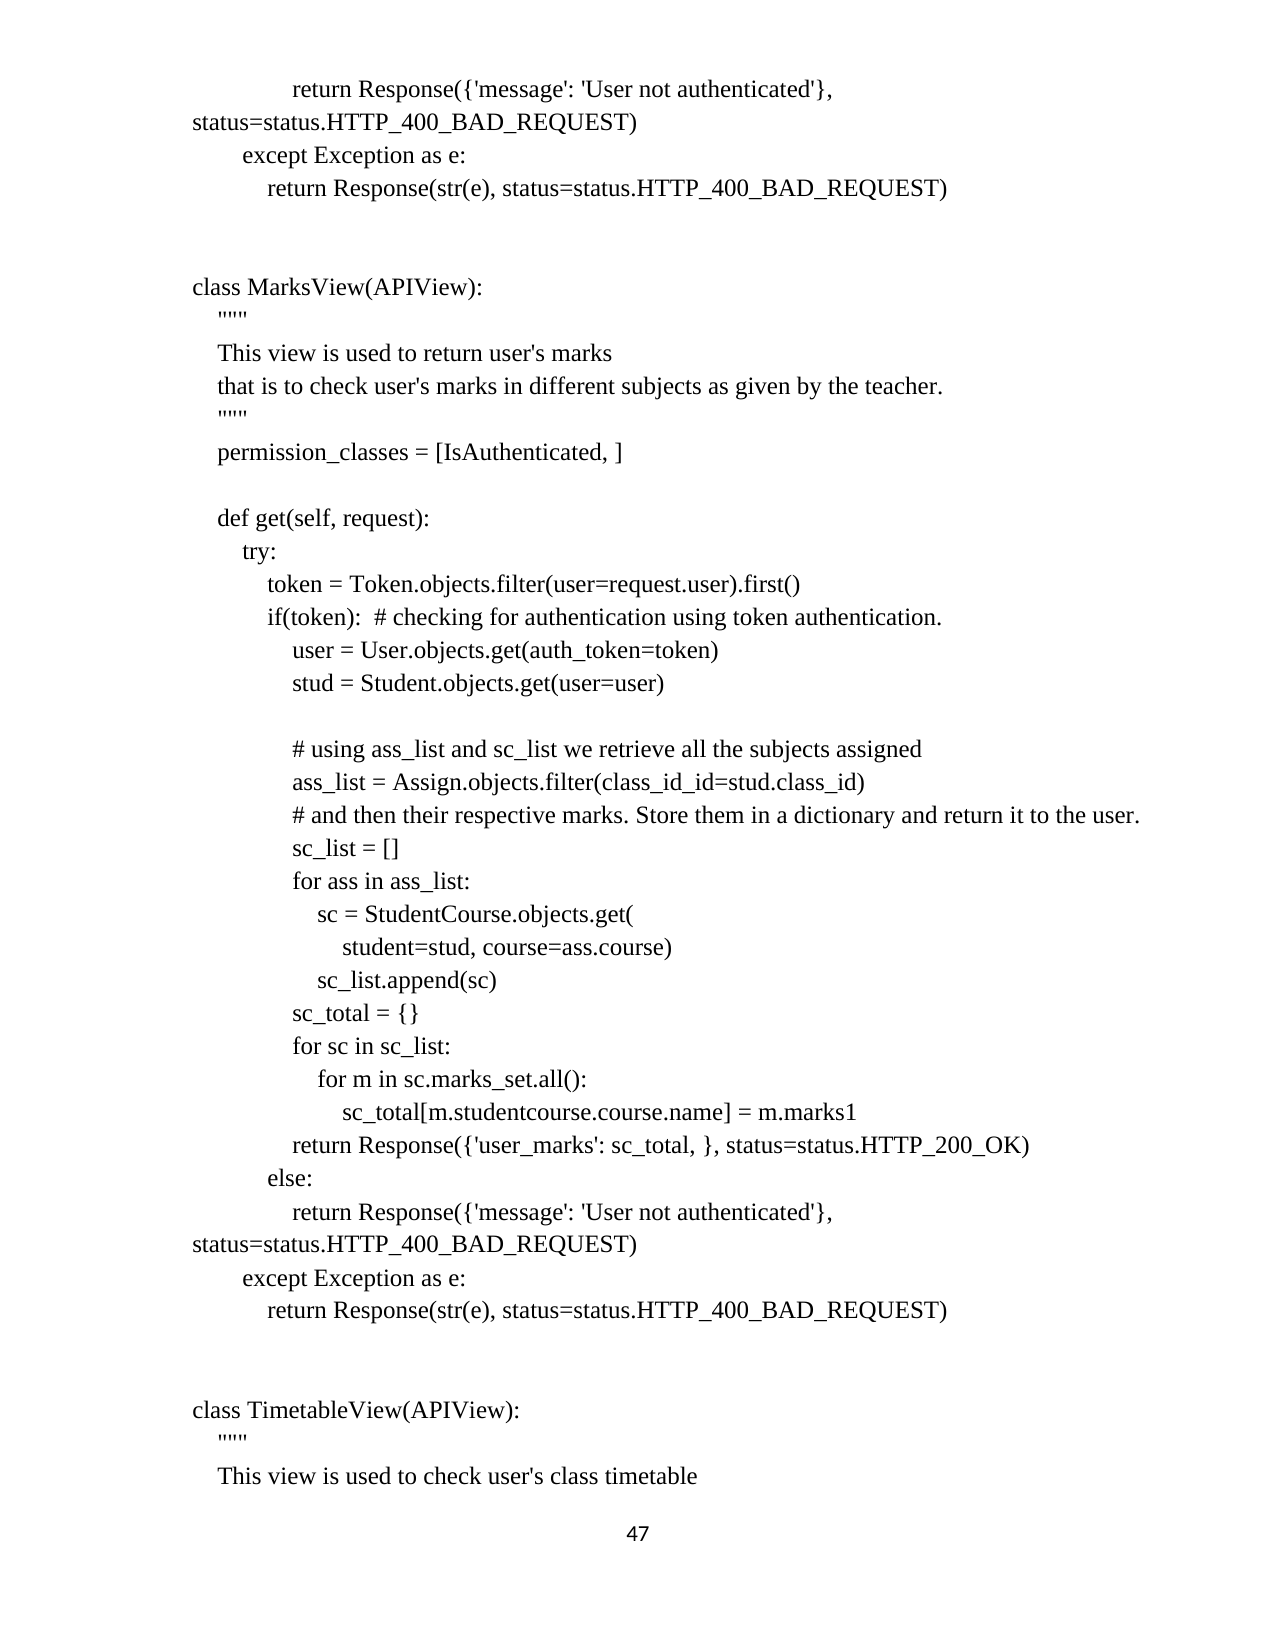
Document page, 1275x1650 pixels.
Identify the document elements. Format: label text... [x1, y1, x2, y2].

text sc_list = [] [192, 833, 1201, 862]
text if(token): # checking for authentication using token authentication. [192, 602, 1201, 631]
text This view is used to check user's class timetable [192, 1461, 1201, 1489]
text ass_list = Assign.objects.filter(class_id_id=stud.class_id) [192, 767, 1201, 796]
text class TimetableView(APIView): [192, 1395, 1201, 1423]
text for sc in sc_list: [192, 1031, 1201, 1060]
text """ [192, 1428, 1201, 1456]
text try: [192, 536, 1201, 565]
text return Response({'message': 'User not authenticated'}, status=status.HTTP_400_BAD_REQUEST) [192, 1197, 1201, 1258]
text return Response({'user_marks': sc_total, }, status=status.HTTP_200_OK) [192, 1131, 1201, 1159]
text return Response({'message': 'User not authenticated'}, status=status.HTTP_400_BAD_REQUEST) [192, 74, 1201, 136]
text else: [192, 1163, 1201, 1192]
text sc_total[m.studentcourse.course.name] = m.marks1 [192, 1097, 1201, 1126]
text """ [192, 305, 1201, 334]
text except Exception as e: [192, 1263, 1201, 1291]
text stud = Student.objects.get(user=user) [192, 668, 1201, 697]
text # using ass_list and sc_list we retrieve all the subjects assigned [192, 734, 1201, 763]
text sc = StudentCourse.objects.get( [192, 899, 1201, 928]
text user = User.objects.get(auth_token=token) [192, 635, 1201, 664]
text """ [192, 404, 1201, 433]
text for ass in ass_list: [192, 866, 1201, 895]
text that is to check user's marks in different subjects as given by the teacher. [192, 371, 1201, 400]
text # and then their respective marks. Store them in a dictionary and return it to the user. [192, 800, 1201, 829]
text token = Token.objects.filter(user=request.user).first() [192, 569, 1201, 598]
text sc_list.append(sc) [192, 965, 1201, 994]
text for m in sc.marks_set.all(): [192, 1064, 1201, 1093]
text permission_classes = [IsAuthenticated, ] [192, 437, 1201, 466]
text def get(self, request): [192, 503, 1201, 532]
text return Response(str(e), status=status.HTTP_400_BAD_REQUEST) [192, 173, 1201, 202]
text class MarksView(APIView): [192, 272, 1201, 301]
text sc_total = {} [192, 998, 1201, 1027]
text except Exception as e: [192, 140, 1201, 169]
text student=stud, course=ass.course) [192, 932, 1201, 961]
text This view is used to return user's marks [192, 338, 1201, 367]
text return Response(str(e), status=status.HTTP_400_BAD_REQUEST) [192, 1296, 1201, 1324]
